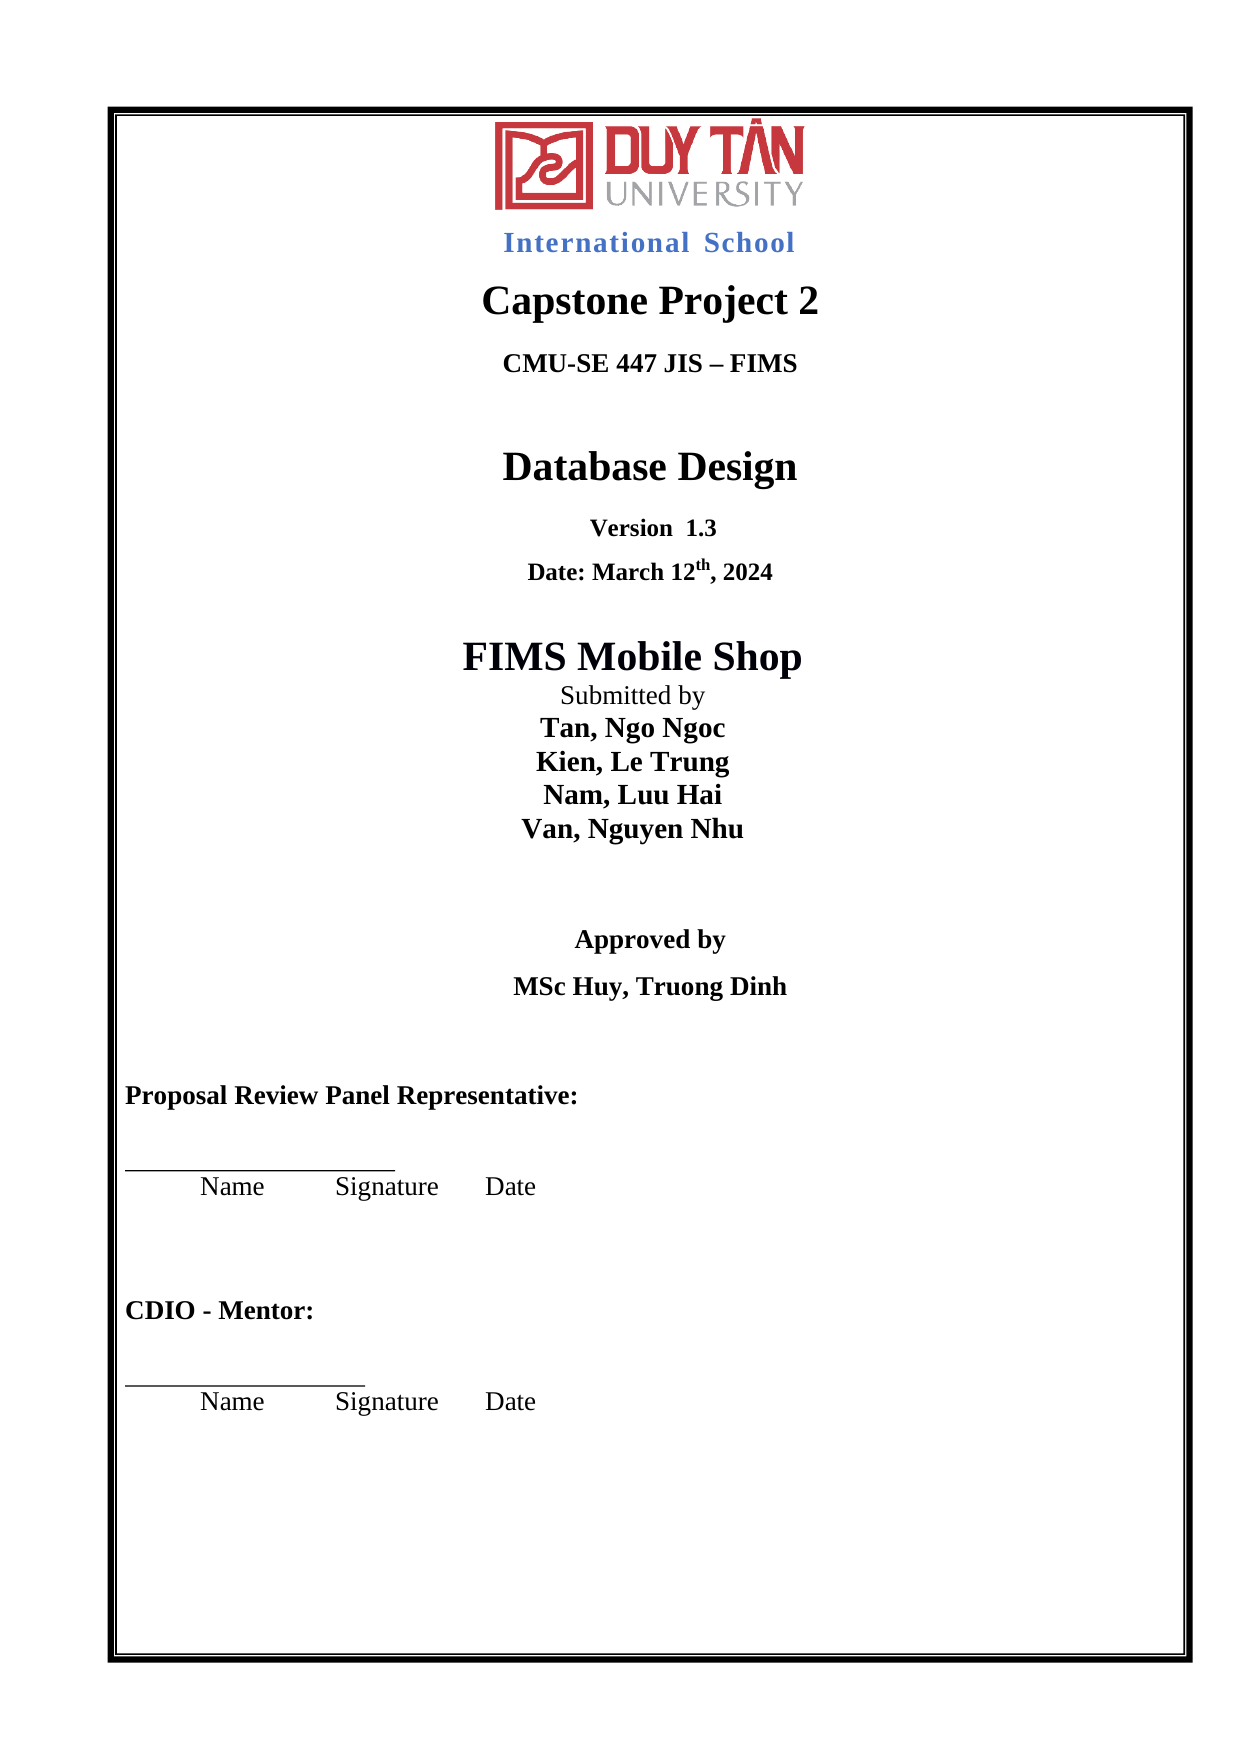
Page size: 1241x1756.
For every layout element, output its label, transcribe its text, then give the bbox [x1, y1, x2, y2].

text MSc Huy, Truong Dinh [235, 970, 1065, 1001]
subtitle CMU-SE 447 JIS – FIMS [235, 348, 1065, 379]
text Tan, Ngo Ngoc [62, 710, 1203, 744]
text Submitted by [62, 679, 1203, 710]
text Version 1.3 Date: March 12th, 2024 [527, 513, 773, 586]
text Nam, Luu Hai [62, 777, 1203, 811]
text Name Signature Date [200, 1166, 1203, 1201]
text FIMS Mobile Shop [62, 631, 1203, 679]
subtitle Approved by [235, 923, 1065, 955]
text Database Design [235, 441, 1065, 489]
text Kien, Le Trung [62, 744, 1203, 777]
subtitle CDIO - Mentor: [125, 1294, 1203, 1326]
text Name Signature Date [200, 1381, 1203, 1416]
text Van, Nguyen Nhu [62, 811, 1203, 844]
text International School [235, 225, 1063, 259]
subtitle Proposal Review Panel Representative: [125, 1079, 1203, 1110]
text Capstone Project 2 [235, 276, 1065, 324]
picture [495, 118, 805, 210]
